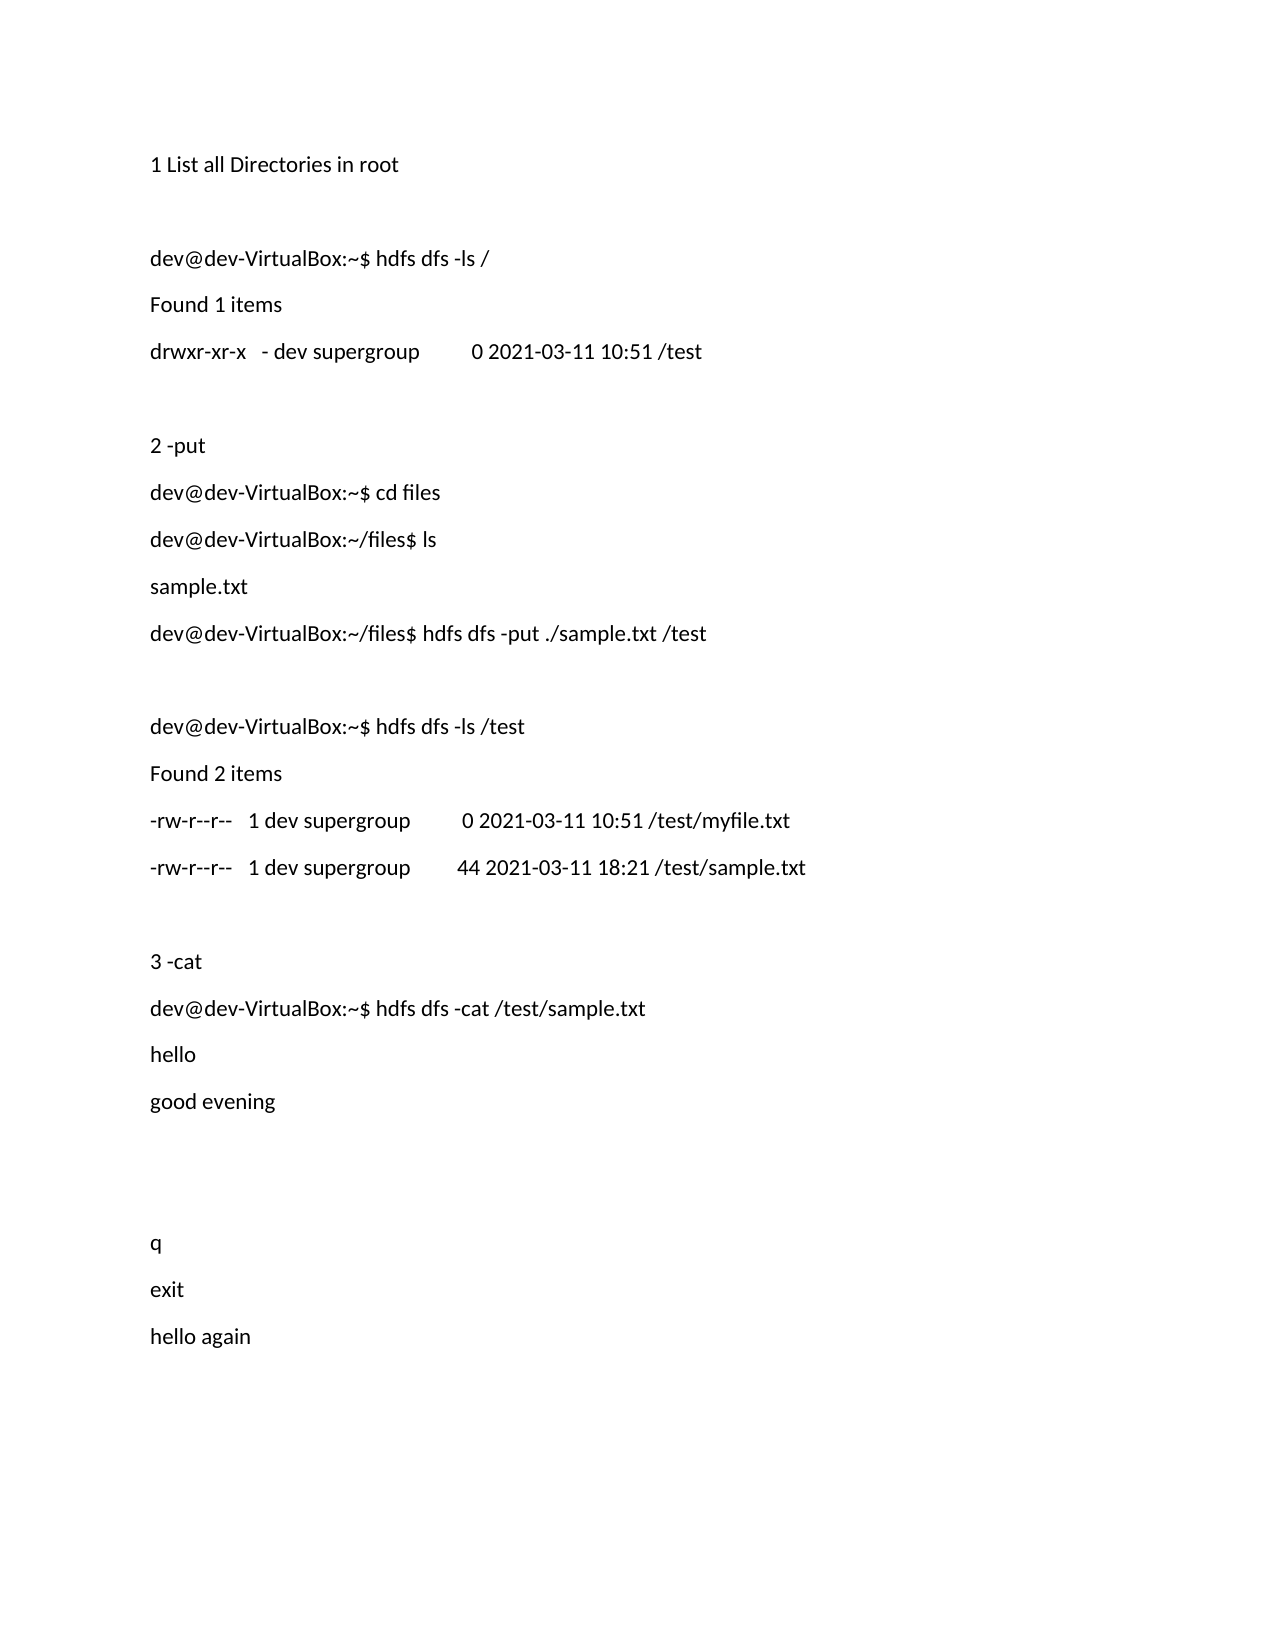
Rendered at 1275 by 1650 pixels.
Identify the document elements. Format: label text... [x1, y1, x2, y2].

text 1 List all Directories in root [150, 150, 1125, 178]
text -rw-r--r-- 1 dev supergroup 44 2021-03-11 18:21 /test/sample.txt [150, 853, 1125, 881]
text sample.txt [150, 572, 1125, 600]
text 2 -put [150, 431, 1125, 459]
text Found 1 items [150, 291, 1125, 319]
text dev@dev-VirtualBox:~$ hdfs dfs -ls / [150, 244, 1125, 272]
text hello [150, 1041, 1125, 1069]
text 3 -cat [150, 947, 1125, 975]
text dev@dev-VirtualBox:~$ hdfs dfs -ls /test [150, 712, 1125, 741]
text q [150, 1228, 1125, 1256]
text -rw-r--r-- 1 dev supergroup 0 2021-03-11 10:51 /test/myfile.txt [150, 806, 1125, 834]
text exit [150, 1275, 1125, 1303]
text Found 2 items [150, 759, 1125, 787]
text dev@dev-VirtualBox:~$ hdfs dfs -cat /test/sample.txt [150, 994, 1125, 1022]
text hello again [150, 1322, 1125, 1350]
text dev@dev-VirtualBox:~$ cd files [150, 478, 1125, 506]
text dev@dev-VirtualBox:~/files$ hdfs dfs -put ./sample.txt /test [150, 619, 1125, 647]
text dev@dev-VirtualBox:~/files$ ls [150, 525, 1125, 553]
text drwxr-xr-x - dev supergroup 0 2021-03-11 10:51 /test [150, 337, 1125, 366]
text good evening [150, 1087, 1125, 1116]
